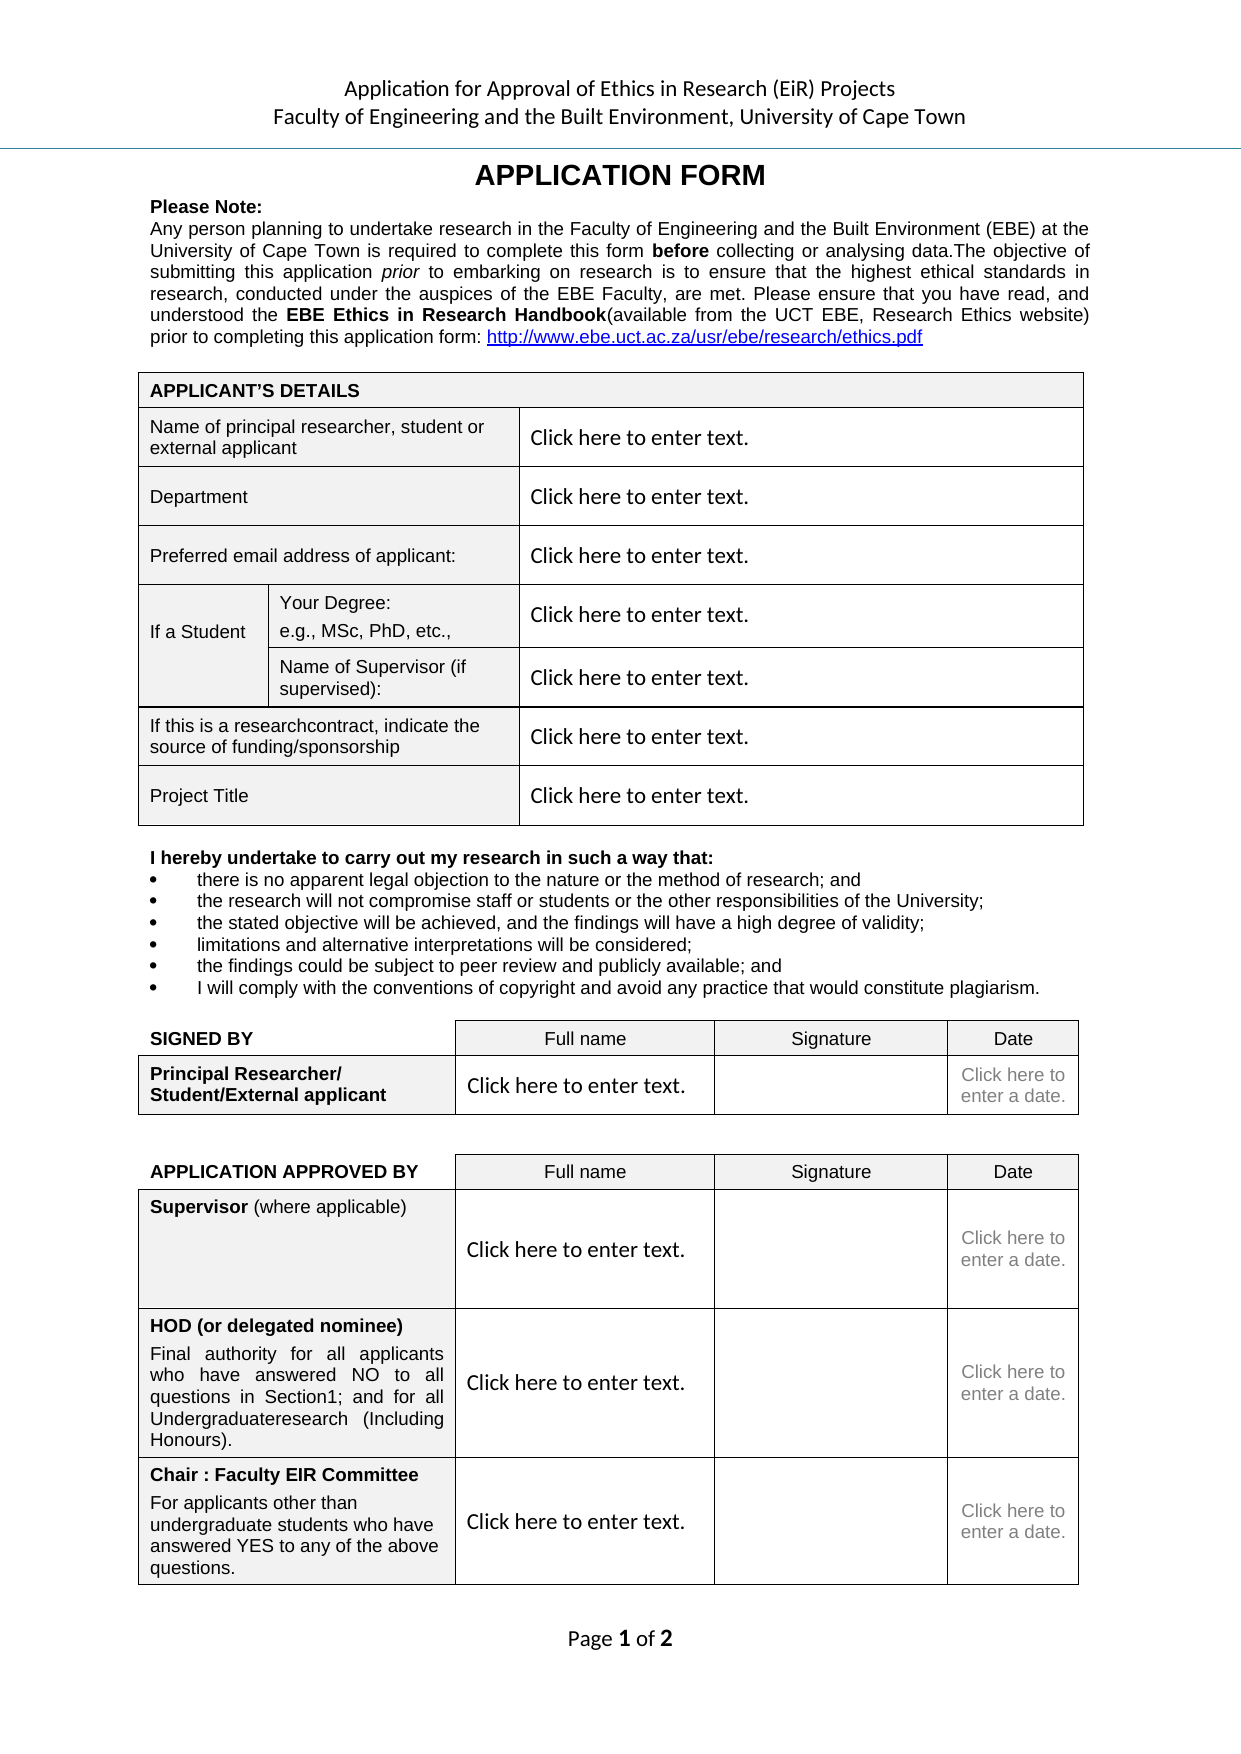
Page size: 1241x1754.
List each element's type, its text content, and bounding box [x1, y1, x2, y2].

text I hereby undertake to carry out my research in such a way that: [150, 847, 1090, 869]
table_cell If a Student [139, 585, 268, 706]
list I will comply with the conventions of copyright and avoid any practice that would constitute plagiarism. [150, 977, 1090, 999]
table_cell [520, 467, 1083, 525]
table_header Signature [715, 1021, 947, 1055]
list there is no apparent legal objection to the nature or the method of research; and [150, 869, 1090, 890]
table_cell Preferred email address of applicant: [139, 526, 519, 584]
table_cell If this is a researchcontract, indicate the source of funding/sponsorship [139, 708, 519, 765]
subtitle APPLICATION FORM [150, 158, 1090, 191]
list the research will not compromise staff or students or the other responsibilities of the University; [150, 890, 1090, 912]
table_cell [520, 585, 1083, 647]
table_header Full name [456, 1155, 714, 1189]
table_cell Your Degree: e.g., MSc, PhD, etc., [269, 585, 519, 647]
table_cell [456, 1309, 714, 1457]
table_cell [520, 708, 1083, 765]
table_cell HOD (or delegated nominee) Final authority for all applicants who have answered NO to all questions in Section1; and for all Undergraduateresearch (Including Honours). [139, 1309, 455, 1457]
table_cell Project Title [139, 766, 519, 824]
table_cell [456, 1458, 714, 1584]
table_cell Department [139, 467, 519, 525]
list the stated objective will be achieved, and the findings will have a high degree of validity; [150, 912, 1090, 934]
table_header APPLICANT’S DETAILS [139, 373, 1083, 407]
table_cell [520, 766, 1083, 824]
table_cell [715, 1309, 947, 1457]
table_cell Supervisor (where applicable) [139, 1190, 455, 1307]
table_cell Principal Researcher/ Student/External applicant [139, 1056, 455, 1114]
table_header Date [948, 1155, 1078, 1189]
title Please Note: [150, 196, 1090, 218]
table_cell [456, 1190, 714, 1307]
table_header Signature [715, 1155, 947, 1189]
title Any person planning to undertake research in the Faculty of Engineering and the Built Environment (EBE) at the University of Cape Town is required to complete this form before collecting or analysing data.The objective of submitting this application prior to embarking on research is to ensure that the highest ethical standards in research, conducted under the auspices of the EBE Faculty, are met. Please ensure that you have read, and understood the EBE Ethics in Research Handbook(available from the UCT EBE, Research Ethics website) prior to completing this application form: http://www.ebe.uct.ac.za/usr/ebe/research/ethics.pdf [150, 218, 1090, 347]
table_cell [456, 1056, 714, 1114]
table_cell [520, 408, 1083, 466]
table_cell [520, 526, 1083, 584]
table_header APPLICATION APPROVED BY [139, 1154, 455, 1189]
table_cell [520, 648, 1083, 706]
table_header Full name [456, 1021, 714, 1055]
table_cell Name of principal researcher, student or external applicant [139, 408, 519, 466]
list the findings could be subject to peer review and publicly available; and [150, 955, 1090, 977]
table_cell [715, 1190, 947, 1307]
list limitations and alternative interpretations will be considered; [150, 934, 1090, 955]
table_cell [715, 1458, 947, 1584]
table_header SIGNED BY [139, 1020, 455, 1055]
table_cell Chair : Faculty EIR Committee For applicants other than undergraduate students who have answered YES to any of the above questions. [139, 1458, 455, 1584]
table_cell Name of Supervisor (if supervised): [269, 648, 519, 706]
table_header Date [948, 1021, 1078, 1055]
table_cell [715, 1056, 947, 1114]
